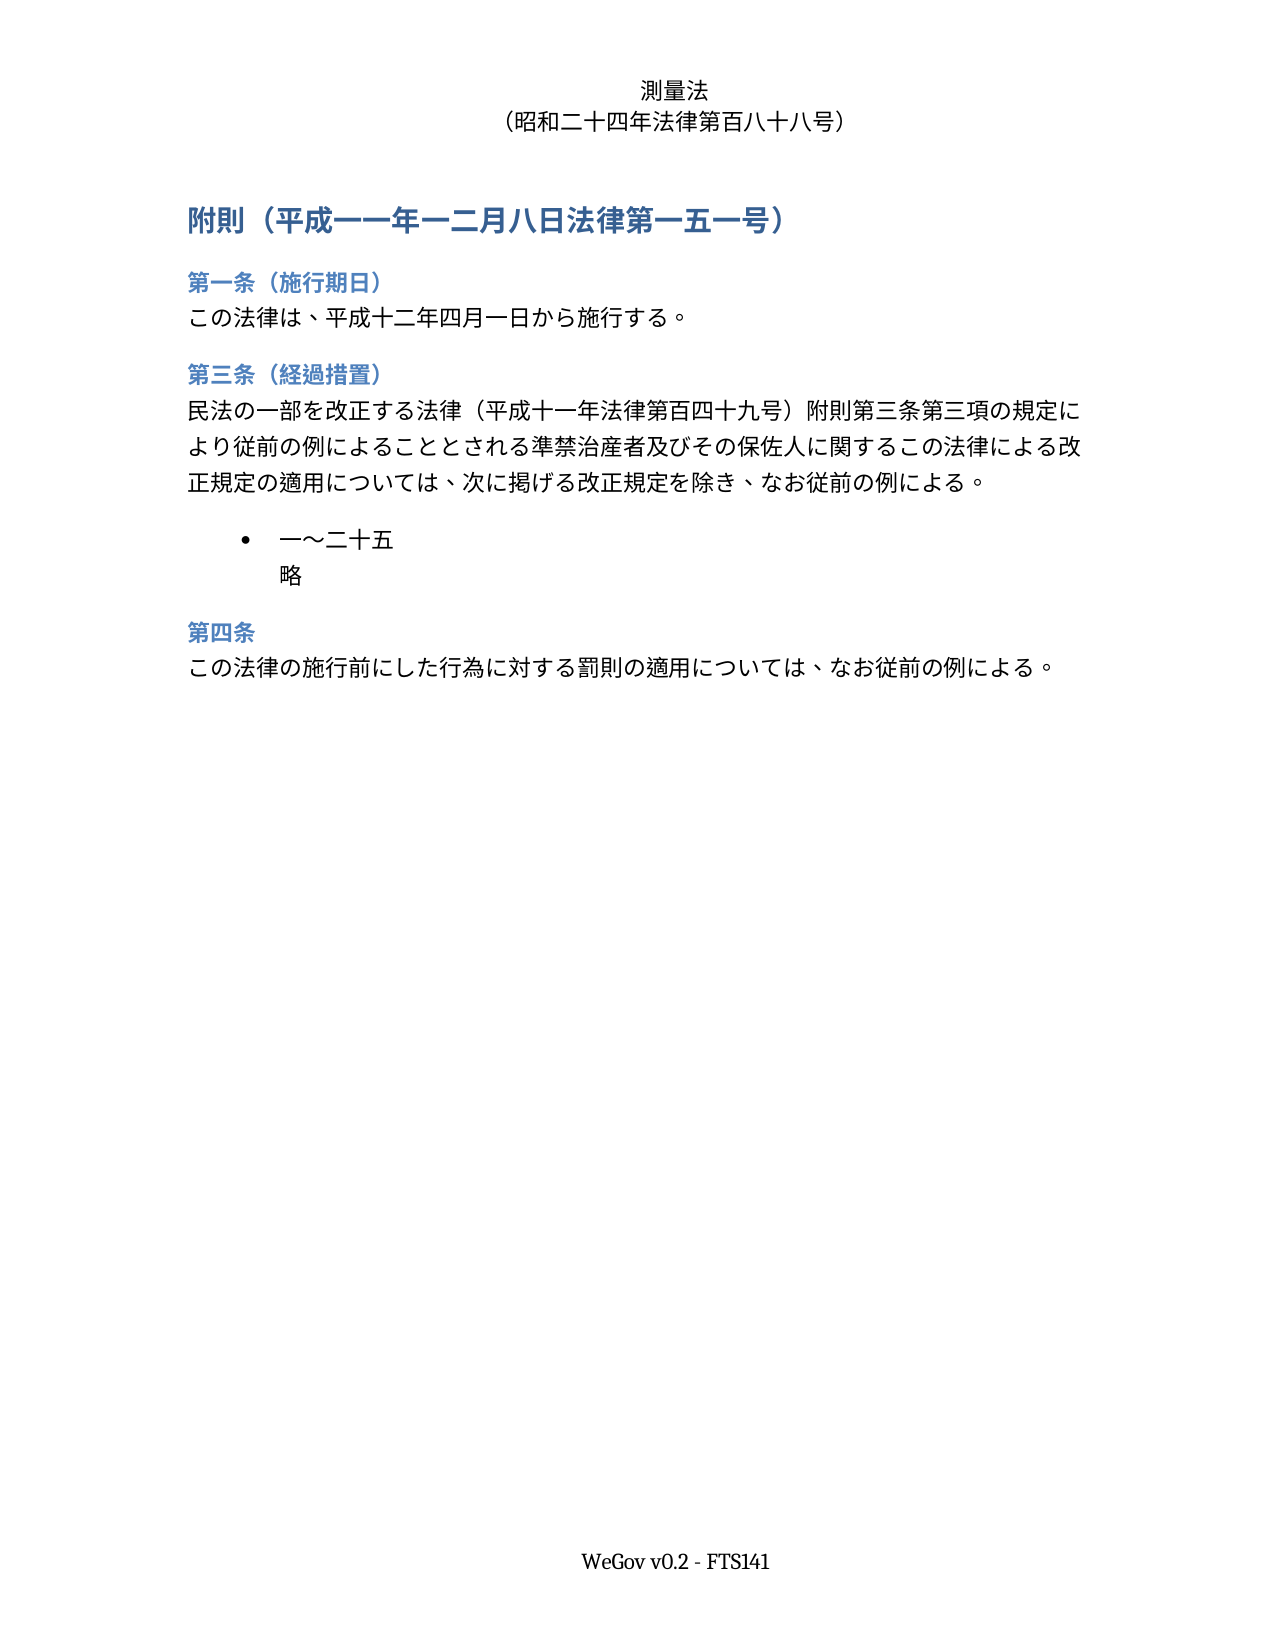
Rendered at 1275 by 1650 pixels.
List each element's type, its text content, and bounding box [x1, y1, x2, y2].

text 民法の一部を改正する法律（平成十一年法律第百四十九号）附則第三条第三項の規定により従前の例によることとされる準禁治産者及びその保佐人に関するこの法律による改正規定の適用については、次に掲げる改正規定を除き、なお従前の例による。 [187, 395, 1087, 498]
subtitle 第三条（経過措置） [187, 359, 1087, 390]
list 一～二十五 略 [242, 524, 1087, 591]
subtitle 附則（平成一一年一二月八日法律第一五一号） [187, 200, 1087, 240]
subtitle 第一条（施行期日） [187, 266, 1087, 298]
text この法律は、平成十二年四月一日から施行する。 [187, 302, 1087, 334]
text この法律の施行前にした行為に対する罰則の適用については、なお従前の例による。 [187, 652, 1087, 684]
subtitle 第四条 [187, 616, 1087, 648]
